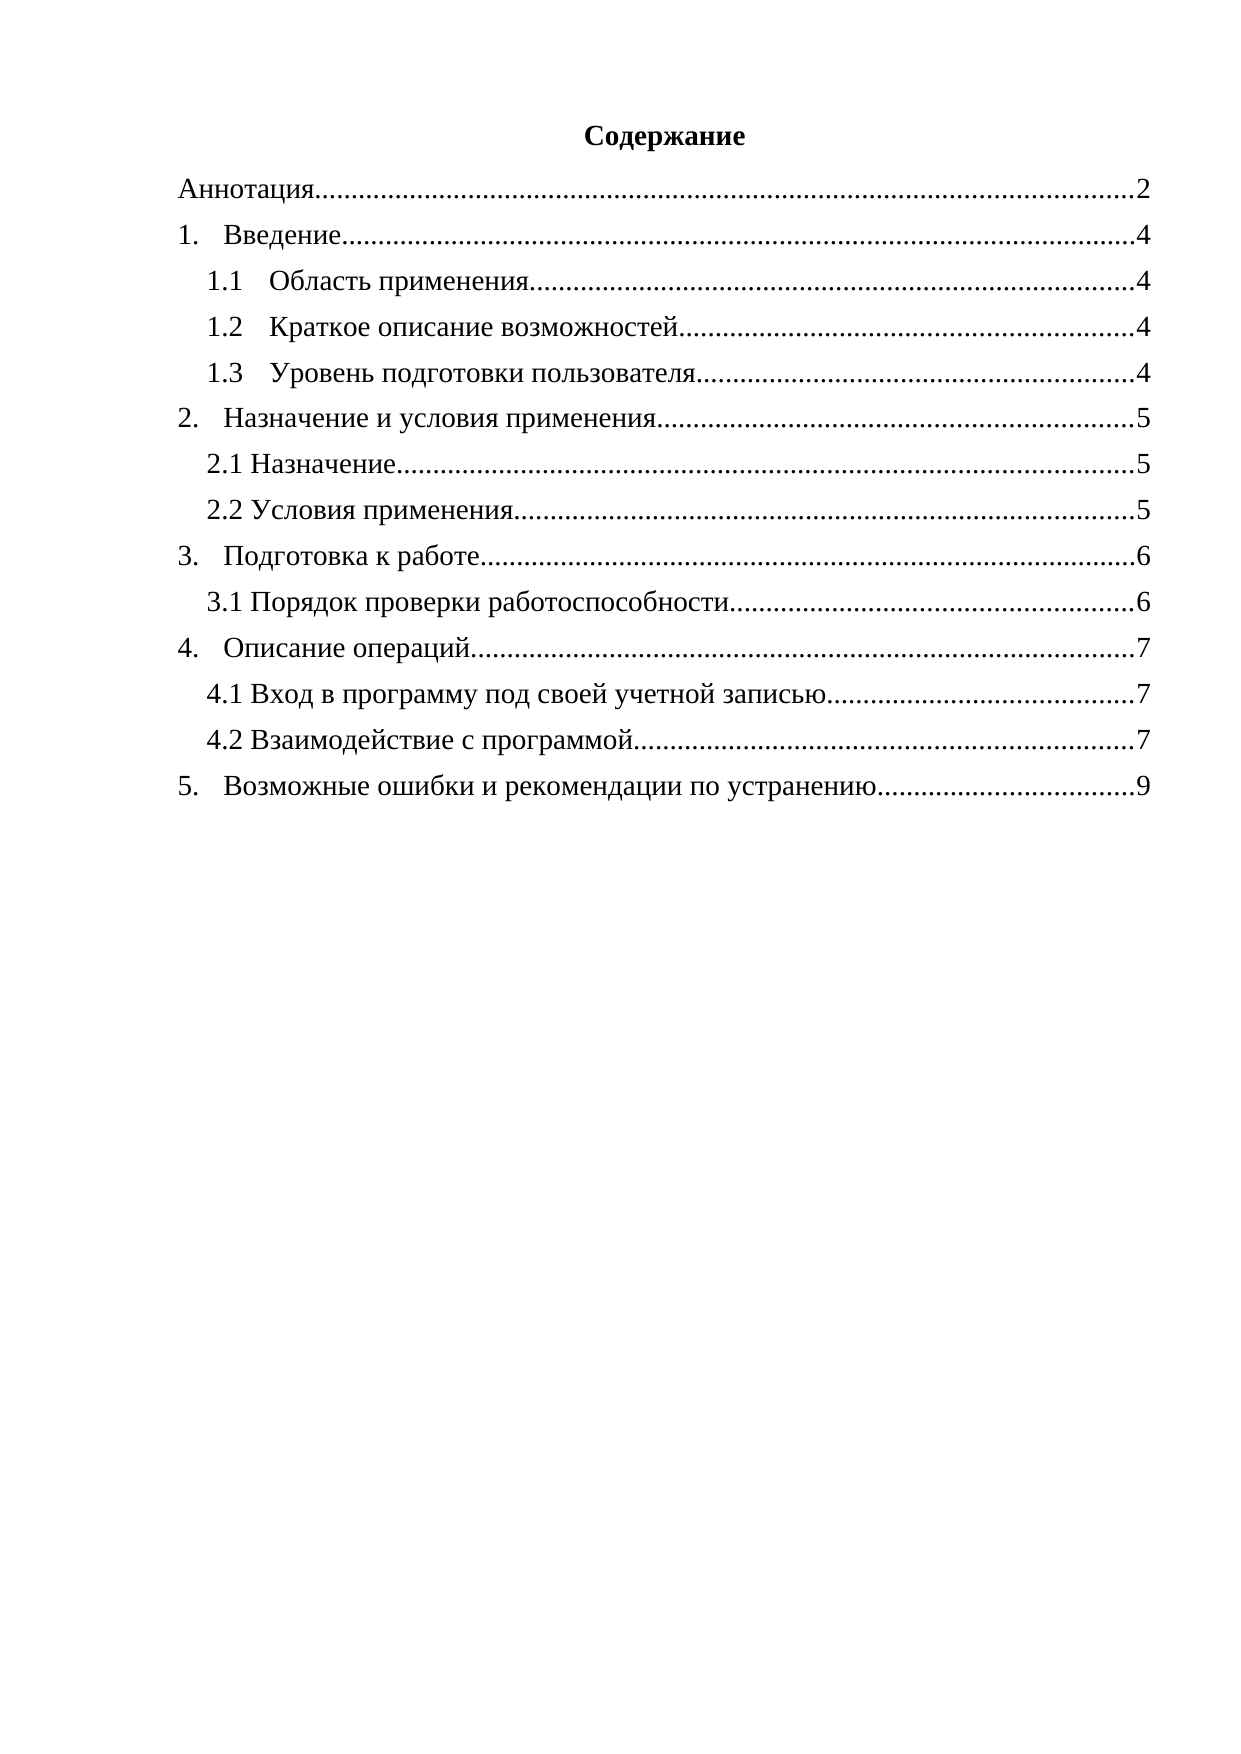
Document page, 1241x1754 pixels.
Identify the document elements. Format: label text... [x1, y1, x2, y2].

text 1. Введение 4 [177, 217, 1152, 250]
text 4.2 Взаимодействие с программой 7 [206, 722, 1152, 756]
text 3. Подготовка к работе 6 [177, 538, 1152, 572]
text 1.1 Область применения 4 [206, 263, 1152, 296]
text 2. Назначение и условия применения 5 [177, 401, 1152, 434]
text 3.1 Порядок проверки работоспособности 6 [206, 584, 1152, 618]
text 1.2 Краткое описание возможностей 4 [206, 309, 1152, 342]
text 1.3 Уровень подготовки пользователя 4 [206, 355, 1152, 388]
text 2.2 Условия применения 5 [206, 492, 1152, 526]
text Содержание [177, 118, 1152, 152]
text 4.1 Вход в программу под своей учетной записью 7 [206, 676, 1152, 710]
text 4. Описание операций 7 [177, 630, 1152, 664]
text 2.1 Назначение 5 [206, 447, 1152, 480]
text 5. Возможные ошибки и рекомендации по устранению 9 [177, 768, 1152, 802]
text Аннотация 2 [177, 171, 1152, 204]
